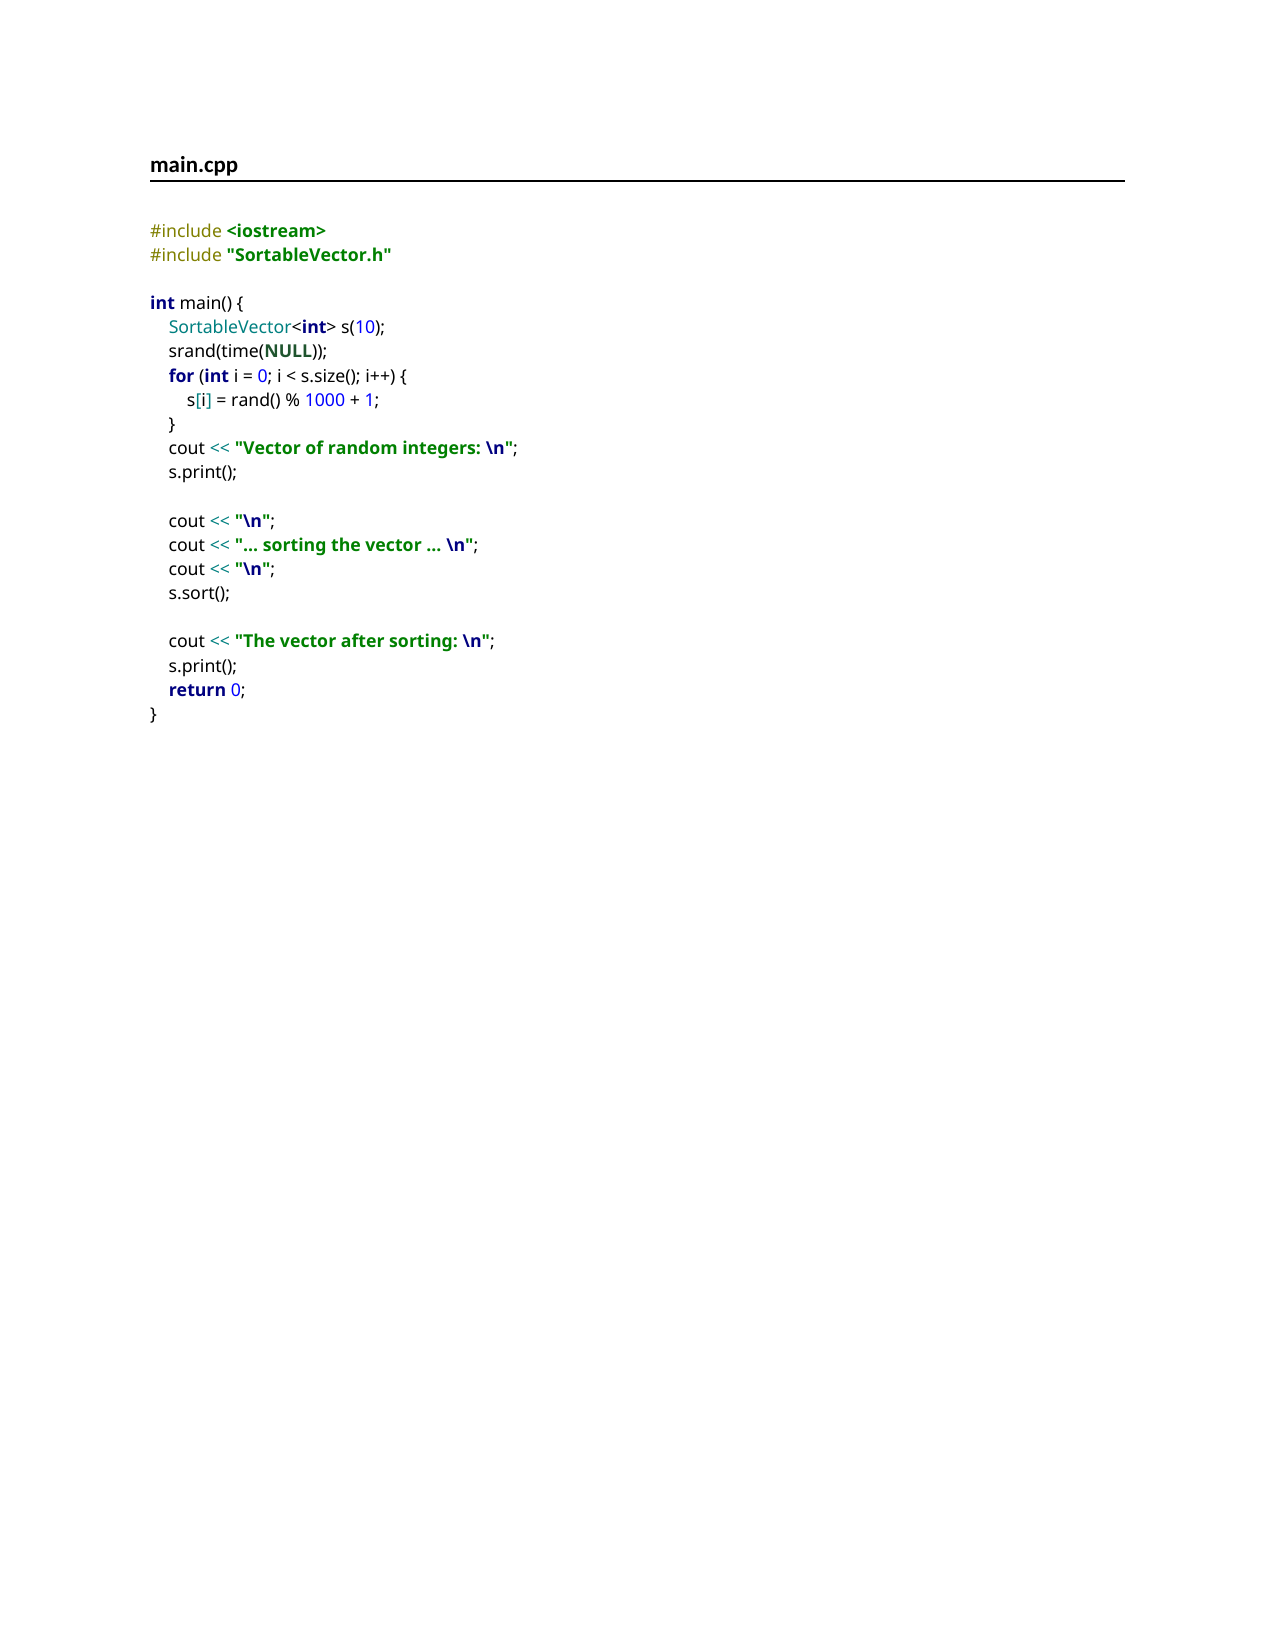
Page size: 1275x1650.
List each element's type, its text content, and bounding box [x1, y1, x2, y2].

text main.cpp [150, 150, 1125, 180]
text #include <iostream> #include "SortableVector.h" int main() { SortableVector<int> s(10); srand(time(NULL)); for (int i = 0; i < s.size(); i++) { s[i] = rand() % 1000 + 1; } cout << "Vector of random integers: \n"; s.print(); cout << "\n"; cout << "... sorting the vector ... \n"; cout << "\n"; s.sort(); cout << "The vector after sorting: \n"; s.print(); return 0; } [150, 218, 1125, 726]
